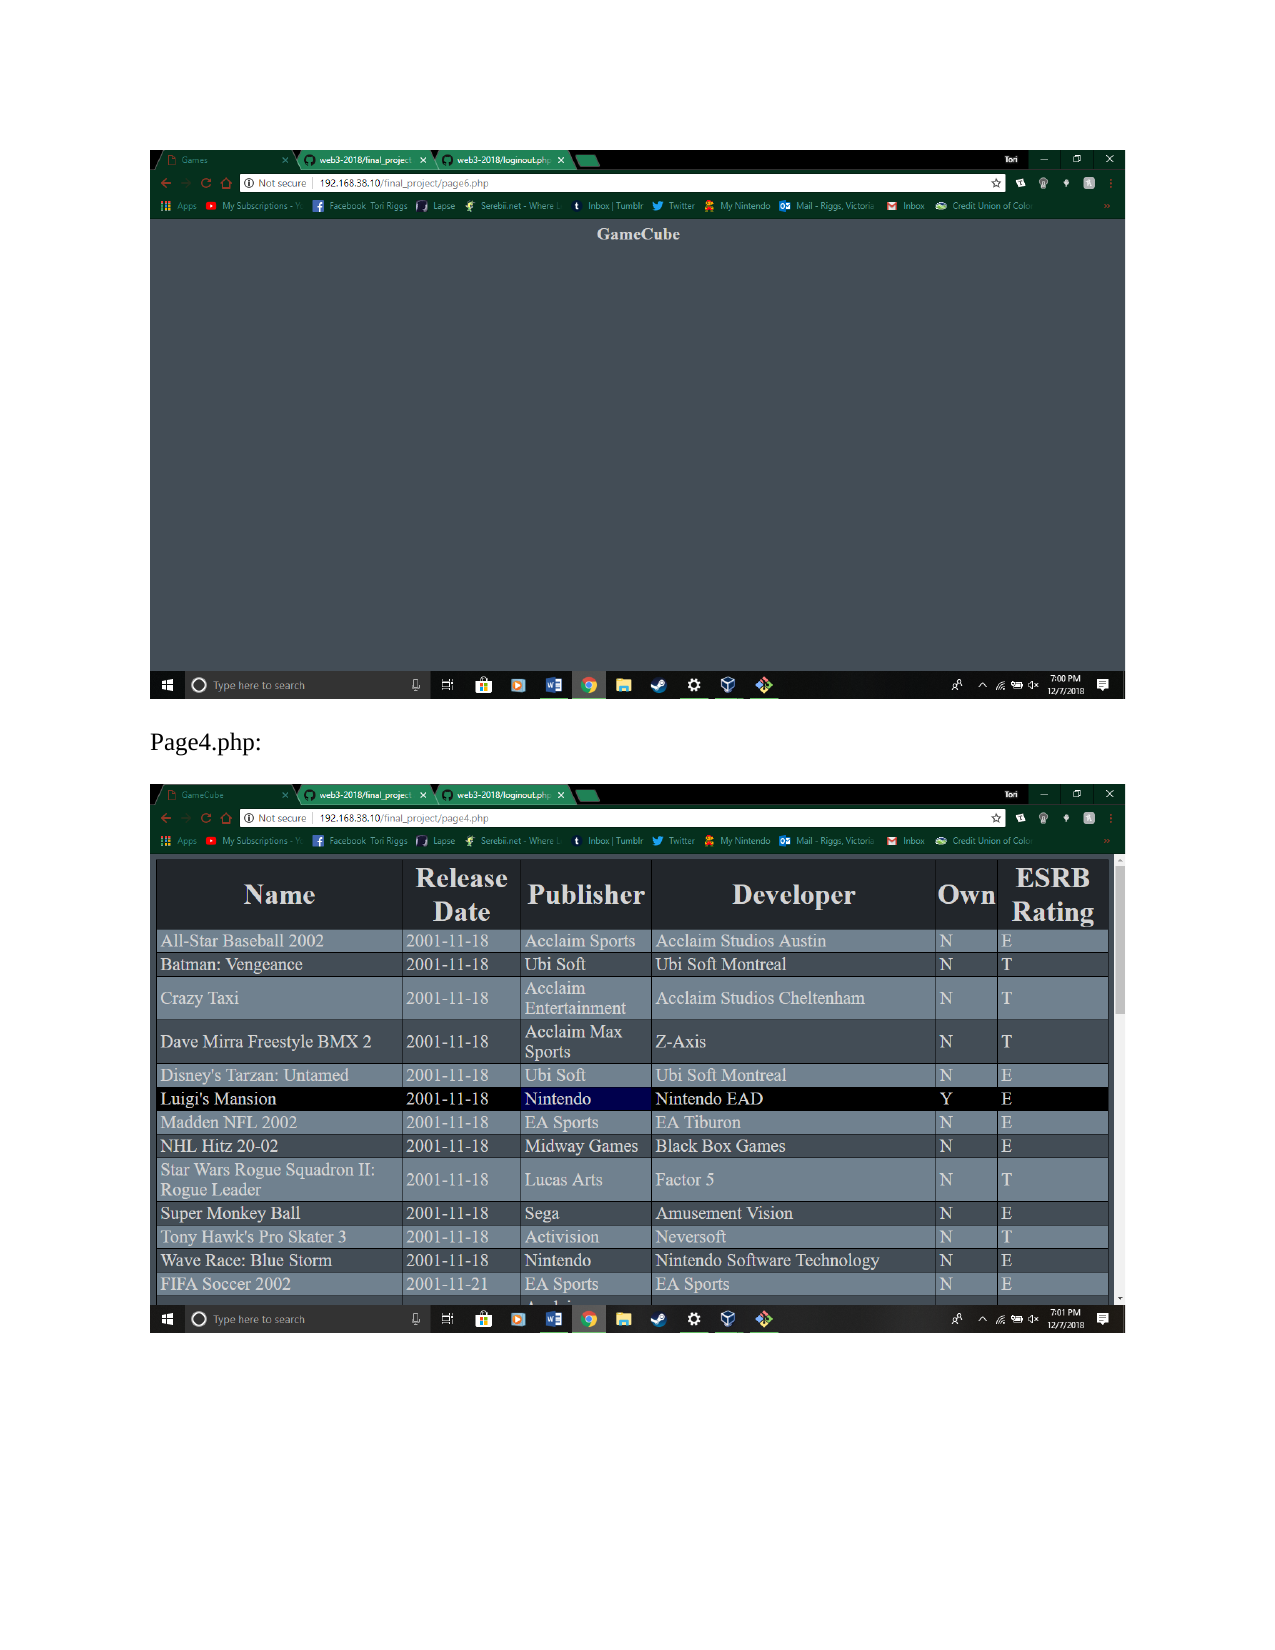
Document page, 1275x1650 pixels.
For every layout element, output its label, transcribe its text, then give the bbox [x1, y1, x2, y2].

text Page4.php: [150, 727, 1125, 756]
picture [150, 784, 1125, 1333]
picture [150, 150, 1125, 699]
